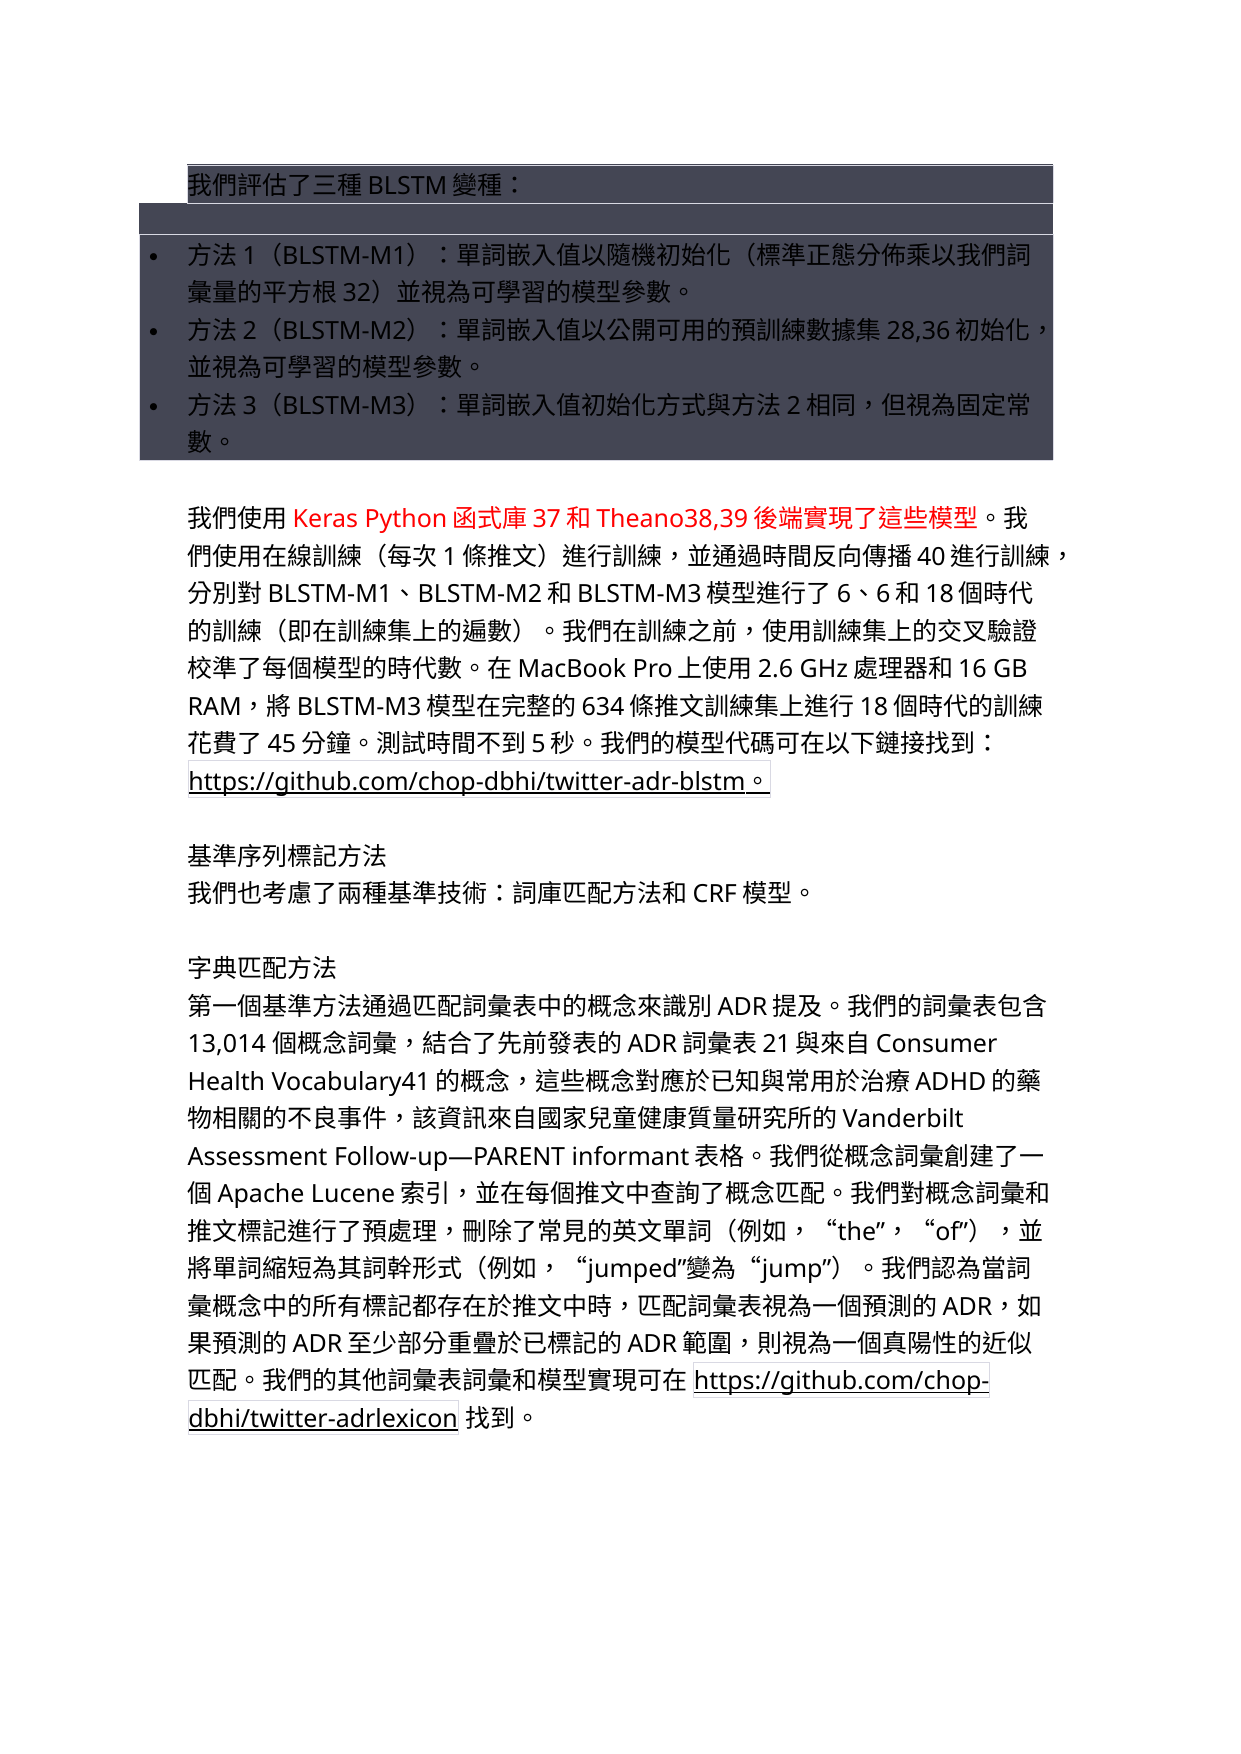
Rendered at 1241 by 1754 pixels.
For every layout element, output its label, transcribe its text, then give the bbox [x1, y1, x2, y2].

list 方法1（BLSTM-M1）：單詞嵌入值以隨機初始化（標準正態分佈乘以我們詞彙量的平方根32）並視為可學習的模型參數。 [140, 235, 1053, 309]
text 基準序列標記方法 [187, 835, 1053, 873]
list 方法2（BLSTM-M2）：單詞嵌入值以公開可用的預訓練數據集28,36初始化，並視為可學習的模型參數。 [140, 309, 1053, 384]
text 我們使用Keras Python函式庫37和Theano38,39後端實現了這些模型。我們使用在線訓練（每次1條推文）進行訓練，並通過時間反向傳播40進行訓練，分別對BLSTM-M1、BLSTM-M2和BLSTM-M3模型進行了6、6和18個時代的訓練（即在訓練集上的遍數）。我們在訓練之前，使用訓練集上的交叉驗證校準了每個模型的時代數。在MacBook Pro上使用2.6 GHz處理器和16 GB RAM，將BLSTM-M3模型在完整的634條推文訓練集上進行18個時代的訓練花費了45分鐘。測試時間不到5秒。我們的模型代碼可在以下鏈接找到：https://github.com/chop-dbhi/twitter-adr-blstm。 [187, 498, 1053, 798]
list 方法3（BLSTM-M3）：單詞嵌入值初始化方式與方法2相同，但視為固定常數。 [140, 384, 1053, 460]
text 第一個基準方法通過匹配詞彙表中的概念來識別ADR提及。我們的詞彙表包含 13,014 個概念詞彙，結合了先前發表的ADR詞彙表21與來自Consumer Health Vocabulary41的概念，這些概念對應於已知與常用於治療ADHD的藥物相關的不良事件，該資訊來自國家兒童健康質量研究所的Vanderbilt Assessment Follow-up—PARENT informant表格。我們從概念詞彙創建了一個Apache Lucene索引，並在每個推文中查詢了概念匹配。我們對概念詞彙和推文標記進行了預處理，刪除了常見的英文單詞（例如，“the”，“of”），並將單詞縮短為其詞幹形式（例如，“jumped”變為“jump”）。我們認為當詞彙概念中的所有標記都存在於推文中時，匹配詞彙表視為一個預測的ADR，如果預測的ADR至少部分重疊於已標記的ADR範圍，則視為一個真陽性的近似匹配。我們的其他詞彙表詞彙和模型實現可在 https://github.com/chop-dbhi/twitter-adrlexicon 找到。 [187, 985, 1053, 1435]
text 我們也考慮了兩種基準技術：詞庫匹配方法和CRF模型。 [187, 873, 1053, 910]
text 我們評估了三種BLSTM變種： [188, 166, 1053, 203]
text 字典匹配方法 [187, 948, 1053, 985]
